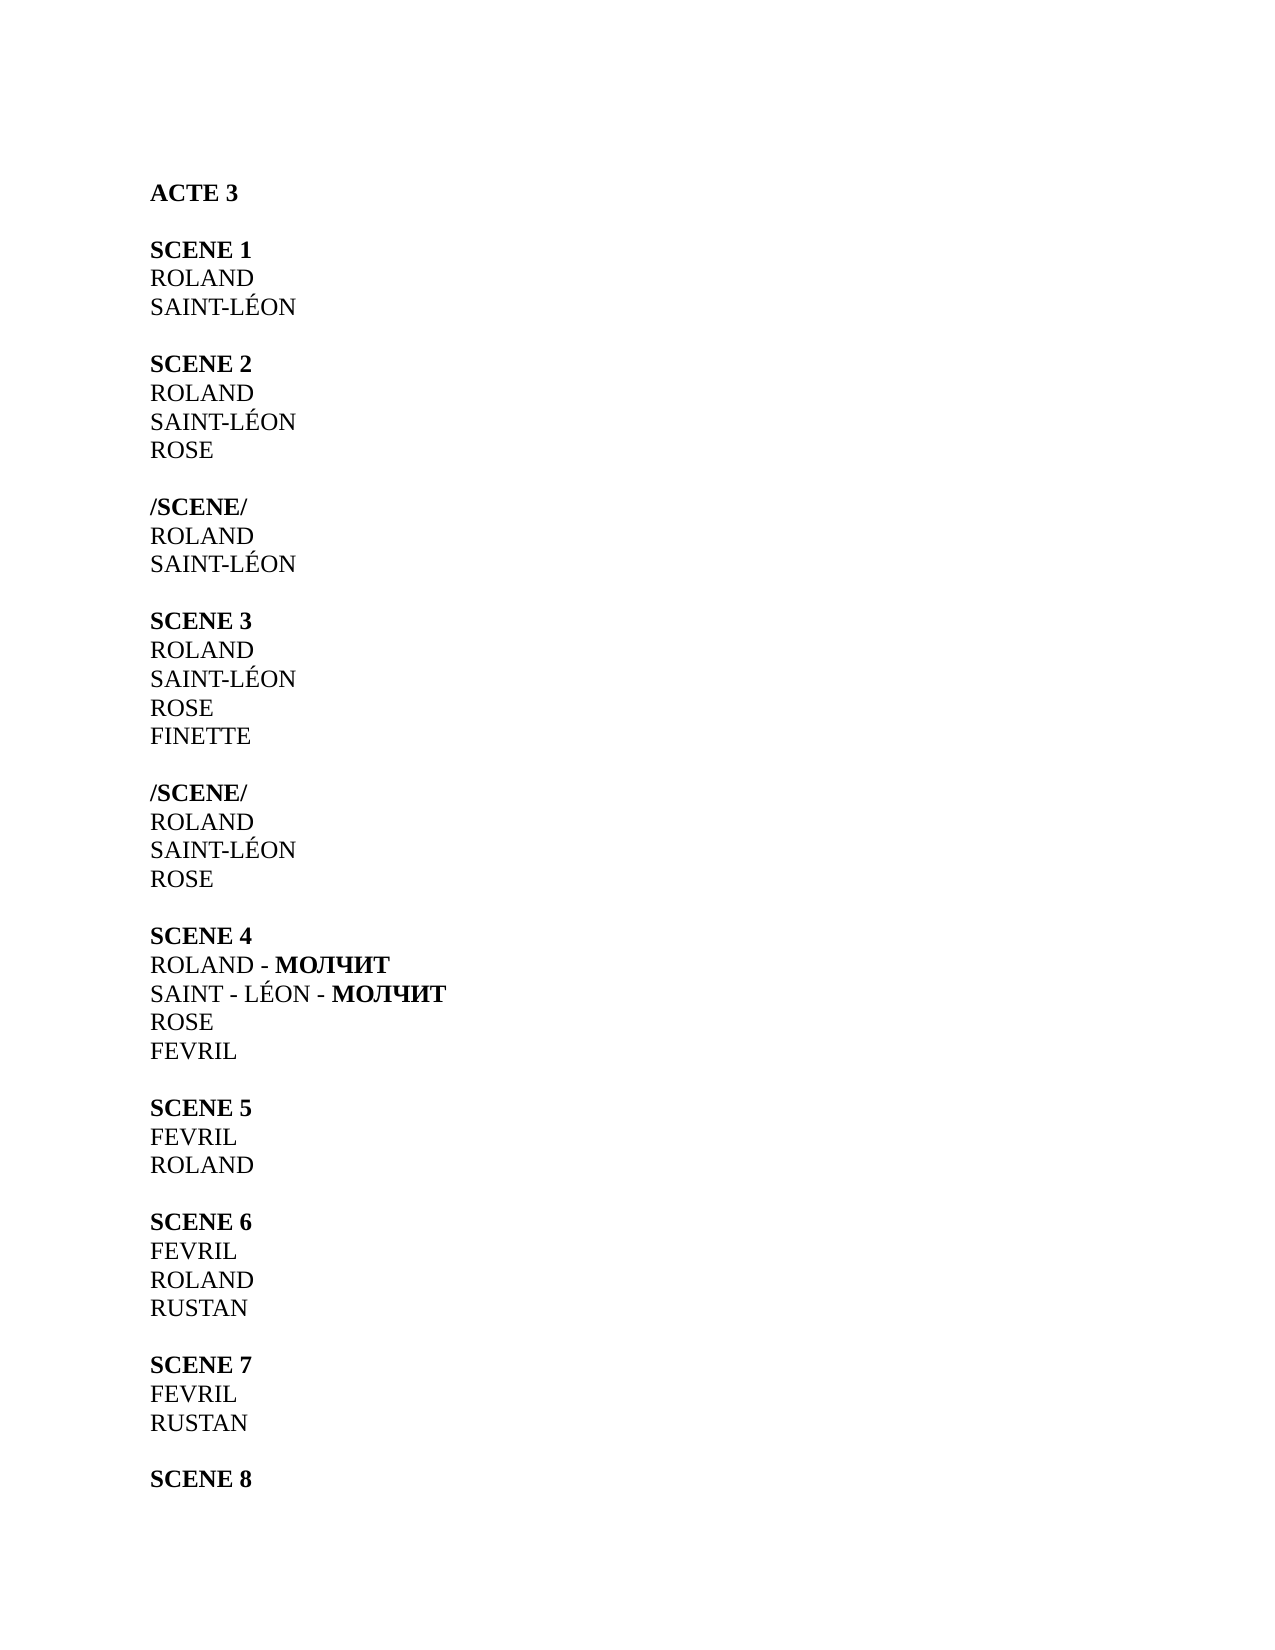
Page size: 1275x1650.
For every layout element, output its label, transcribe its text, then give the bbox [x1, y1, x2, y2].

text /SCENE/ [150, 492, 1125, 521]
text ROLAND [150, 807, 1125, 836]
text ROSE [150, 435, 1125, 464]
text ROLAND [150, 1265, 1125, 1293]
text ROLAND [150, 378, 1125, 407]
text ROSE [150, 864, 1125, 893]
text ROLAND - МОЛЧИТ [150, 950, 1125, 979]
text FEVRIL [150, 1236, 1125, 1265]
text SCENE 7 [150, 1350, 1125, 1379]
text FEVRIL [150, 1036, 1125, 1065]
text ROSE [150, 693, 1125, 721]
text FINETTE [150, 721, 1125, 750]
text FEVRIL [150, 1379, 1125, 1408]
text SAINT-LÉON [150, 664, 1125, 693]
text ROLAND [150, 263, 1125, 292]
text SAINT-LÉON [150, 836, 1125, 864]
text /SCENE/ [150, 778, 1125, 807]
text ROLAND [150, 635, 1125, 664]
text SCENE 2 [150, 349, 1125, 378]
text SCENE 6 [150, 1207, 1125, 1236]
text ROSE [150, 1007, 1125, 1036]
text SAINT - LÉON - МОЛЧИТ [150, 979, 1125, 1007]
text SCENE 4 [150, 921, 1125, 950]
text SCENE 8 [150, 1464, 1125, 1493]
text FEVRIL [150, 1122, 1125, 1150]
text ROLAND [150, 1150, 1125, 1179]
text SAINT-LÉON [150, 407, 1125, 435]
text SAINT-LÉON [150, 549, 1125, 578]
text ACTE 3 [150, 178, 1125, 207]
text SCENE 5 [150, 1093, 1125, 1122]
text RUSTAN [150, 1408, 1125, 1436]
text RUSTAN [150, 1293, 1125, 1322]
text SAINT-LÉON [150, 292, 1125, 321]
text ROLAND [150, 521, 1125, 549]
text SCENE 3 [150, 606, 1125, 635]
text SCENE 1 [150, 235, 1125, 263]
